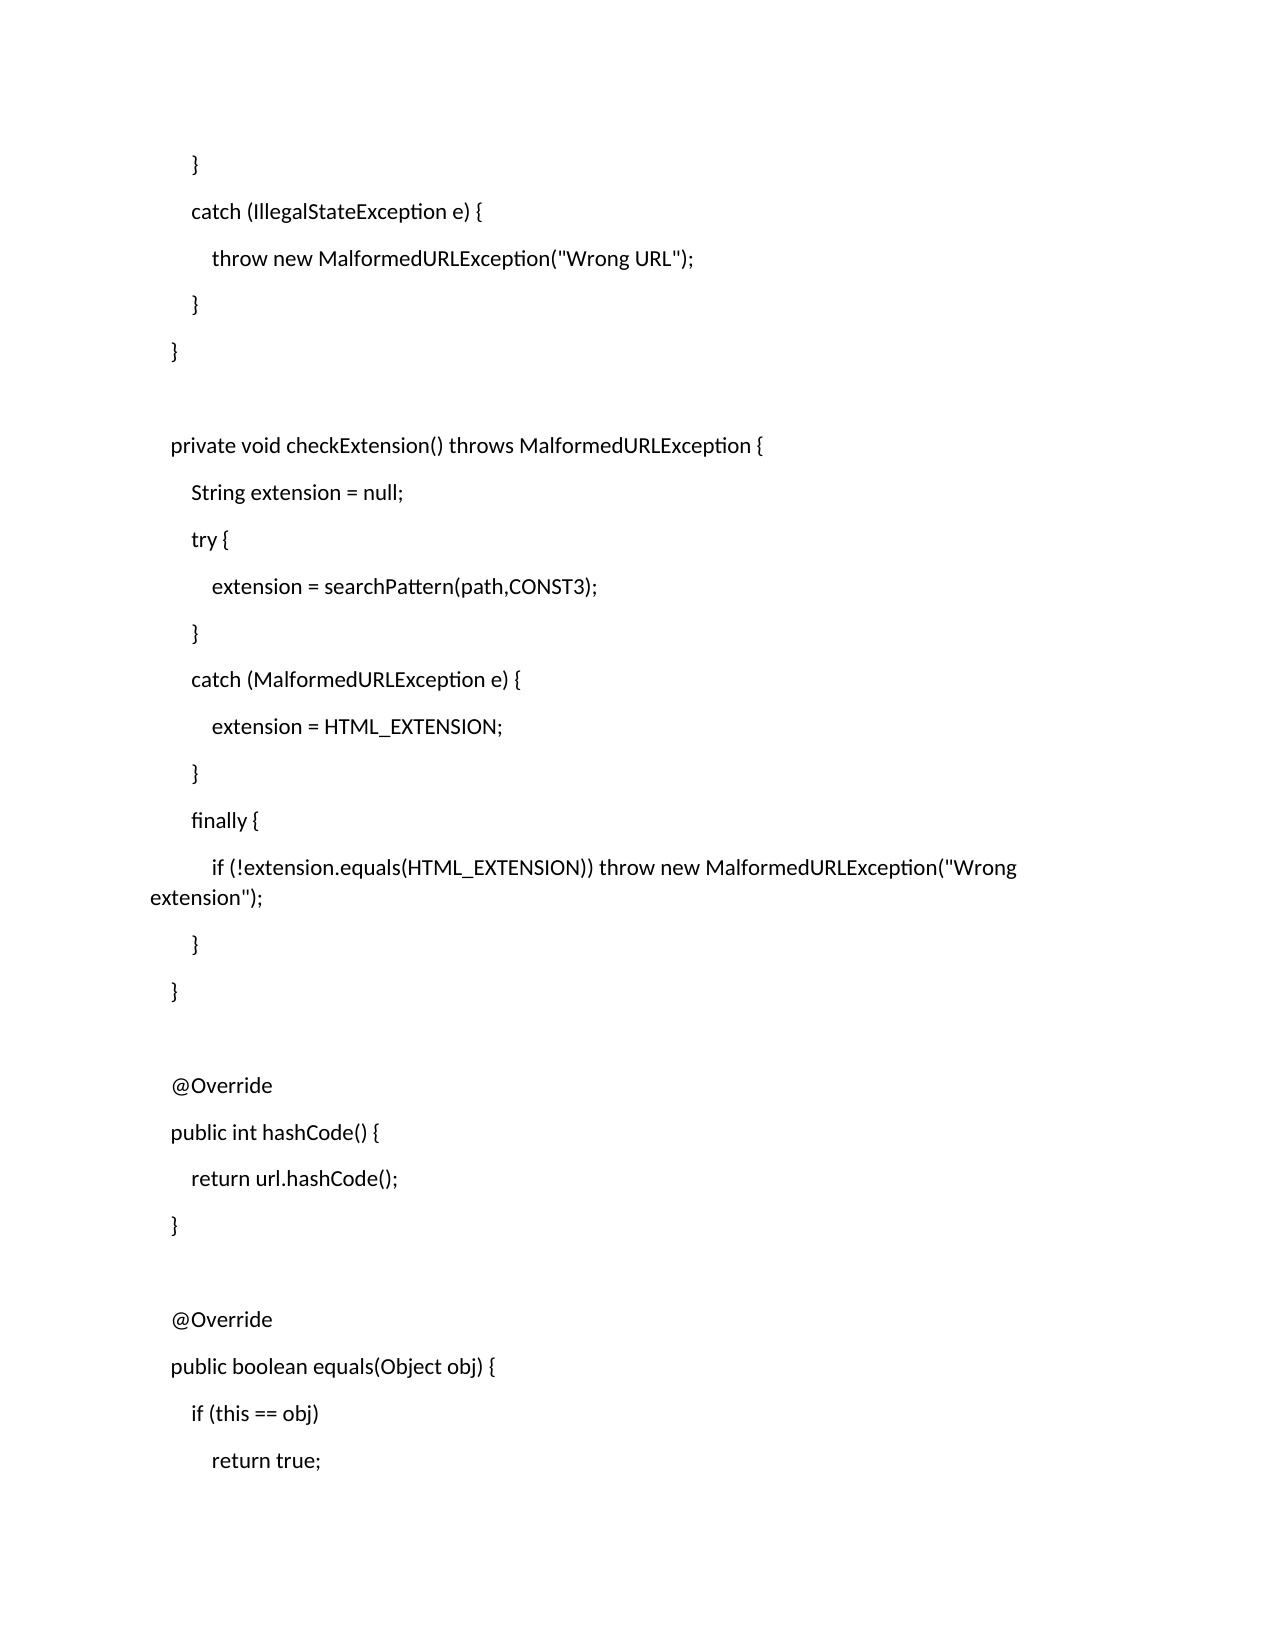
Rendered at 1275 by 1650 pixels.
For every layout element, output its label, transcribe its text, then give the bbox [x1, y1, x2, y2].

text extension = HTML_EXTENSION; [150, 712, 1125, 741]
text } [150, 759, 1125, 787]
text } [150, 977, 1125, 1005]
text } [150, 619, 1125, 647]
text if (!extension.equals(HTML_EXTENSION)) throw new MalformedURLException("Wrong extension"); [150, 853, 1125, 911]
text } [150, 337, 1125, 366]
text public int hashCode() { [150, 1118, 1125, 1146]
text try { [150, 525, 1125, 553]
text catch (IllegalStateException e) { [150, 197, 1125, 225]
text private void checkExtension() throws MalformedURLException { [150, 431, 1125, 459]
text extension = searchPattern(path,CONST3); [150, 572, 1125, 600]
text catch (MalformedURLException e) { [150, 666, 1125, 694]
text return url.hashCode(); [150, 1164, 1125, 1193]
text finally { [150, 806, 1125, 834]
text } [150, 291, 1125, 319]
text return true; [150, 1446, 1125, 1474]
text String extension = null; [150, 478, 1125, 506]
text } [150, 1211, 1125, 1239]
text throw new MalformedURLException("Wrong URL"); [150, 244, 1125, 272]
text @Override [150, 1305, 1125, 1333]
text public boolean equals(Object obj) { [150, 1352, 1125, 1380]
text } [150, 150, 1125, 178]
text if (this == obj) [150, 1399, 1125, 1427]
text } [150, 930, 1125, 958]
text @Override [150, 1071, 1125, 1099]
